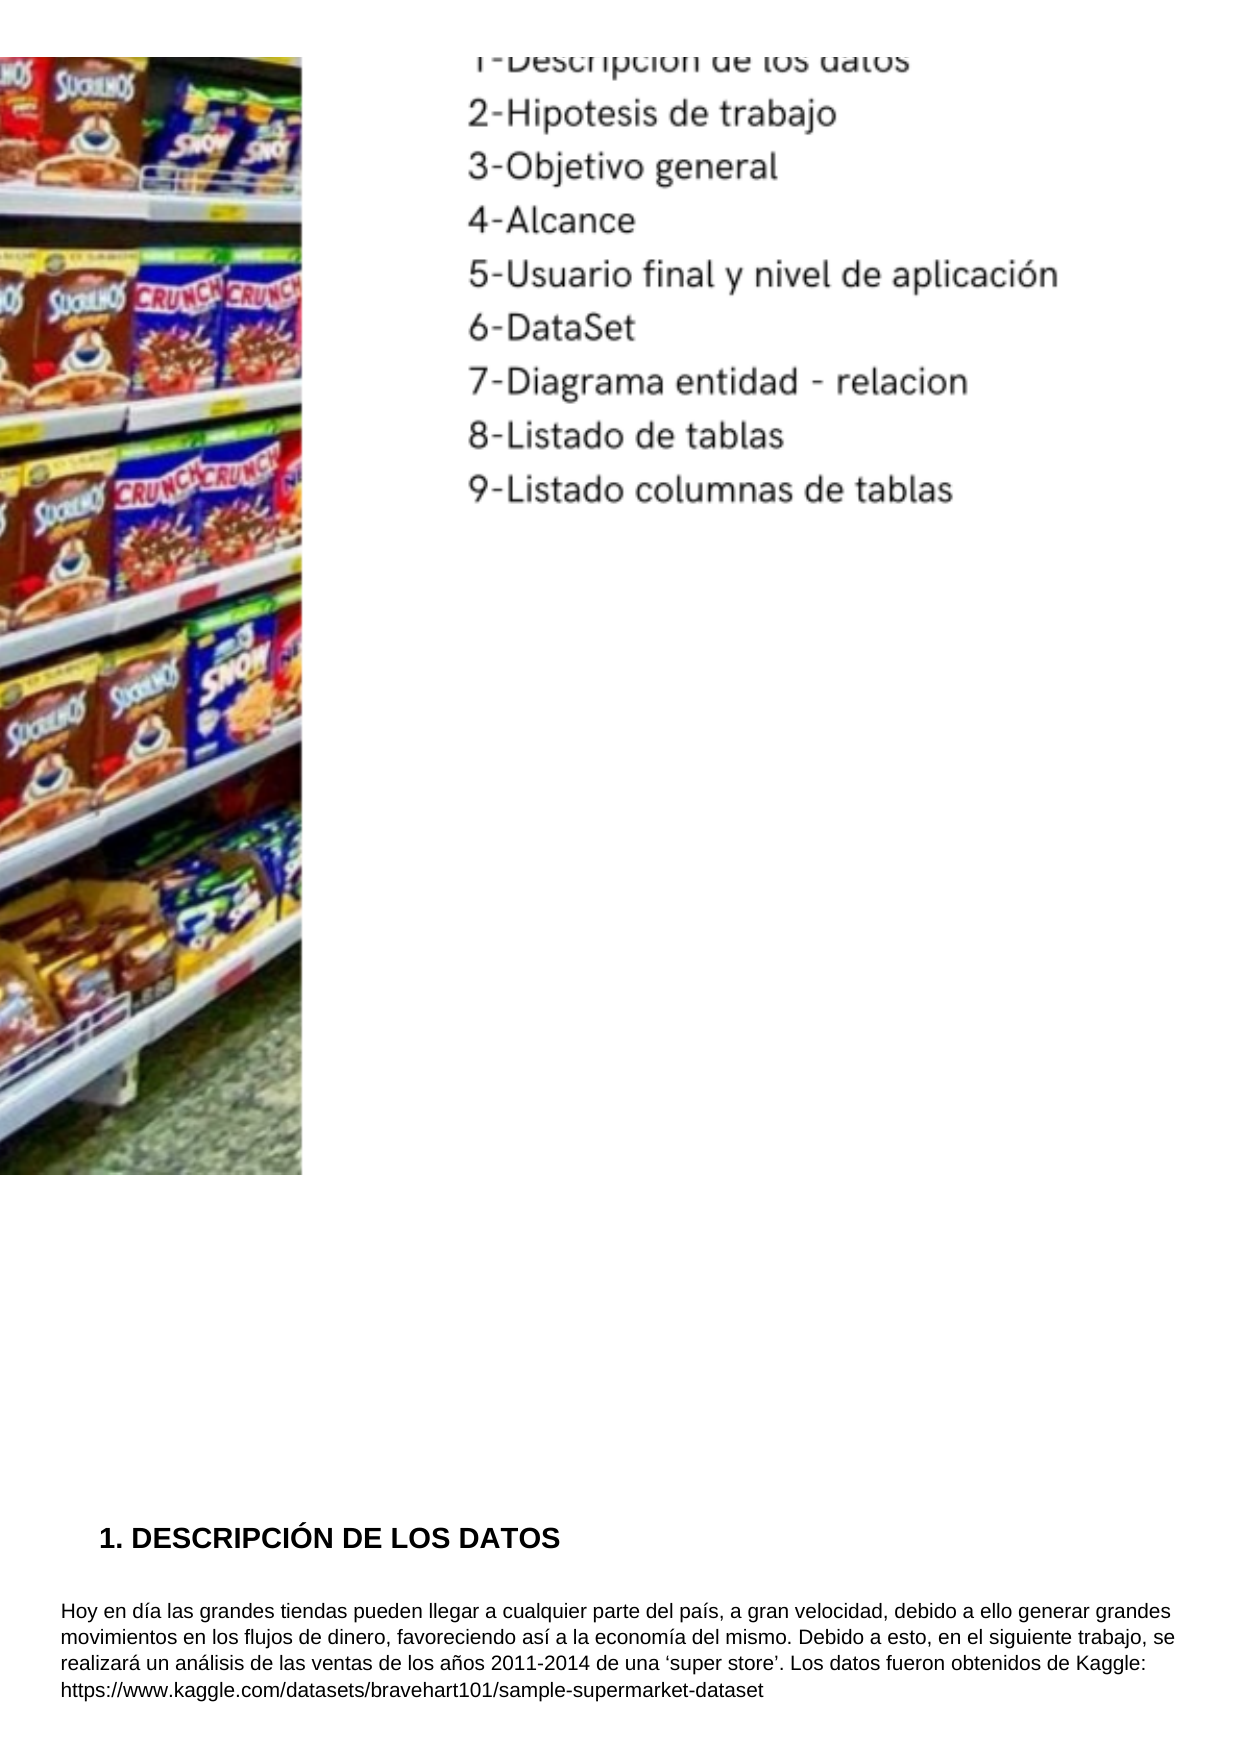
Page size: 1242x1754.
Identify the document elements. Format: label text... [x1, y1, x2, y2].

picture [0, 57, 1122, 1175]
text Hoy en día las grandes tiendas pueden llegar a cualquier parte del país, a gran velocidad, debido a ello generar grandes movimientos en los flujos de dinero, favoreciendo así a la economía del mismo. Debido a esto, en el siguiente trabajo, se realizará un análisis de las ventas de los años 2011-2014 de una ‘super store’. Los datos fueron obtenidos de Kaggle: https://www.kaggle.com/datasets/bravehart101/sample-supermarket-dataset [60, 1598, 1179, 1701]
text 1. DESCRIPCIÓN DE LOS DATOS [99, 1521, 1184, 1555]
